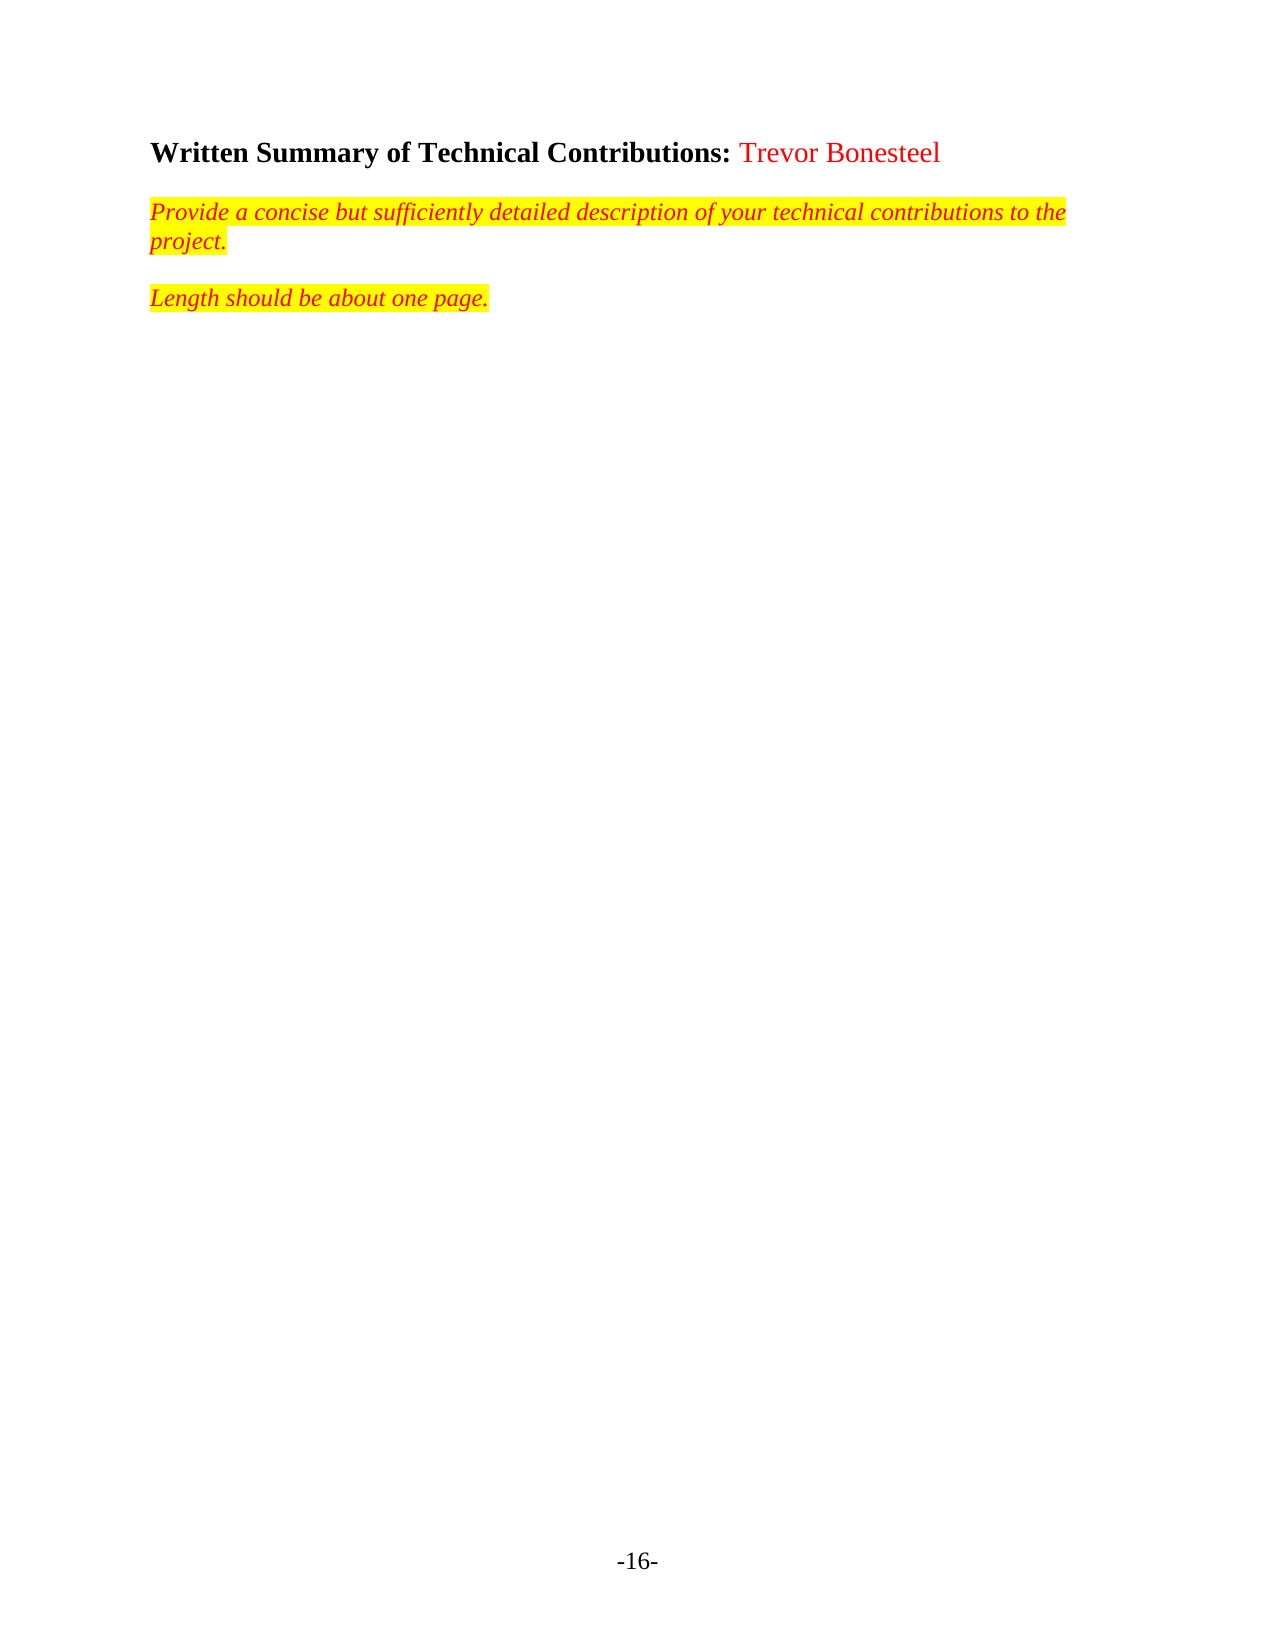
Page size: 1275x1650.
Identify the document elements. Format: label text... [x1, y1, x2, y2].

text Length should be about one page.Activity Log for: John Mahony Role: Peripheral Leader [150, 283, 1125, 312]
text Provide a concise but sufficiently detailed description of your technical contributions to the project. [227, 197, 1125, 255]
text Written Summary of Technical Contributions: Trevor Bonesteel [150, 135, 1125, 168]
